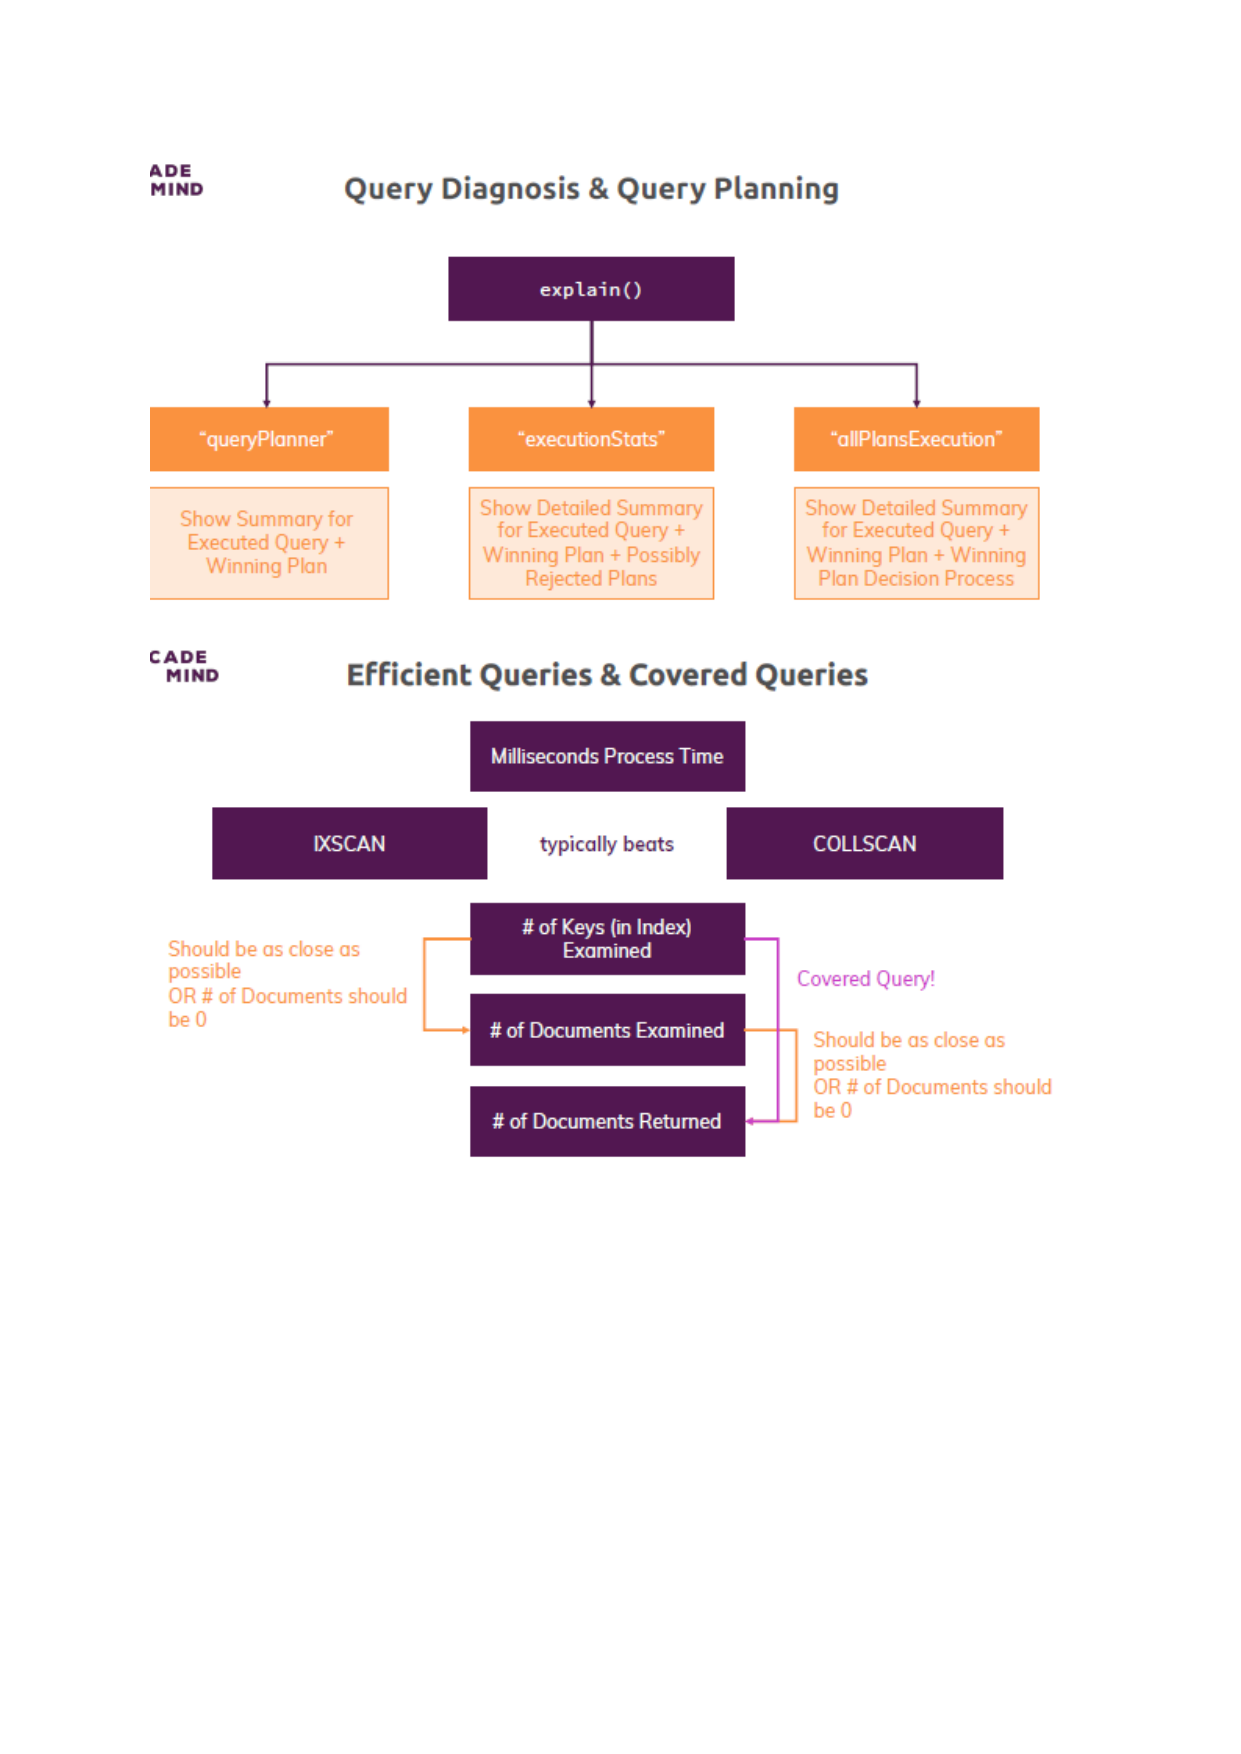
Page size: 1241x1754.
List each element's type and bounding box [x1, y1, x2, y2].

picture [150, 629, 1085, 1179]
picture [150, 150, 1054, 611]
